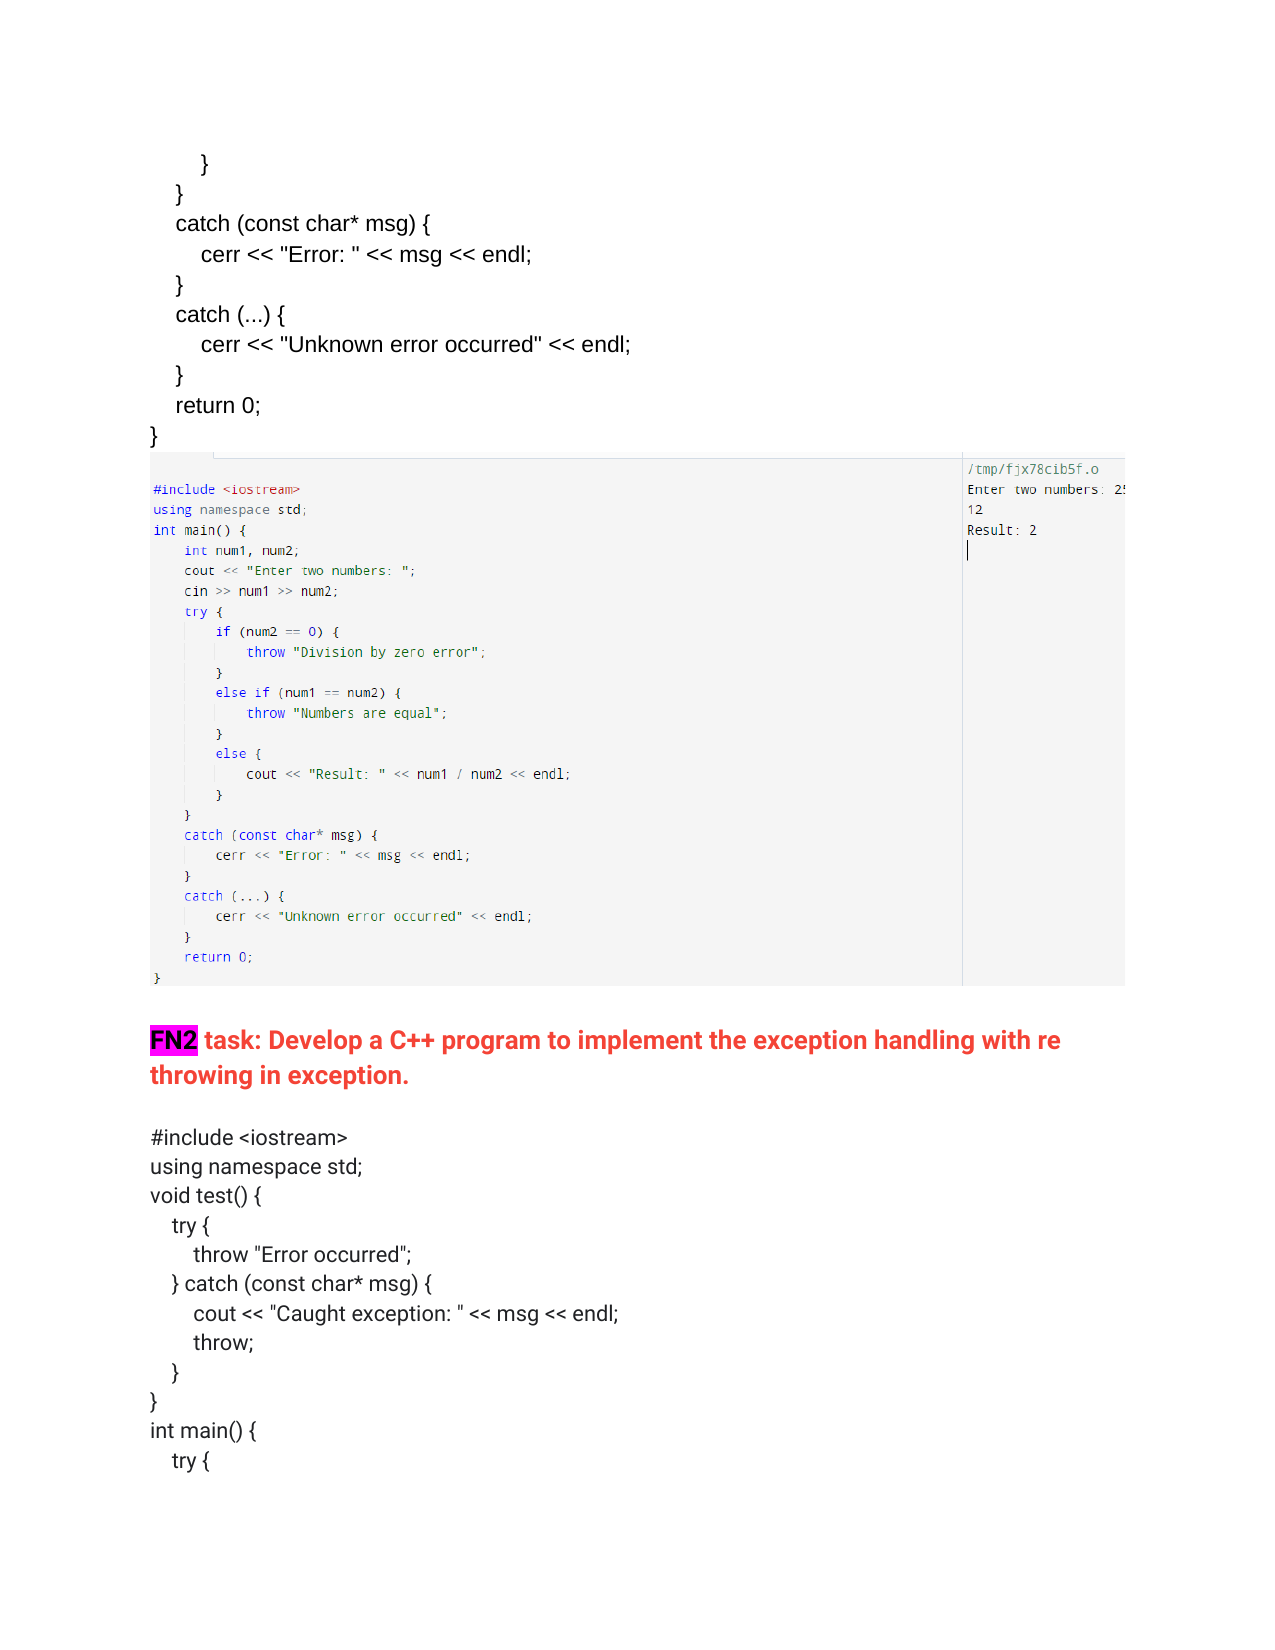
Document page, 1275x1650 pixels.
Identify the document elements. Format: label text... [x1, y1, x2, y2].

text cerr << "Error: " << msg << endl; [150, 241, 1125, 267]
picture [150, 452, 1125, 986]
text using namespace std; [150, 1154, 1125, 1179]
text return 0; [150, 392, 1125, 418]
text } [150, 150, 1125, 176]
text int main() { [150, 1418, 1125, 1444]
text catch (const char* msg) { [150, 210, 1125, 237]
text } [150, 1389, 1125, 1414]
text } [150, 361, 1125, 388]
text throwing in exception. [150, 1060, 1125, 1091]
text catch (...) { [150, 301, 1125, 327]
text throw "Error occurred"; [150, 1242, 1125, 1268]
text try { [150, 1213, 1125, 1238]
text } [150, 422, 1125, 448]
text cerr << "Unknown error occurred" << endl; [150, 331, 1125, 358]
text #include <iostream> [150, 1124, 1125, 1150]
text FN2 task: Develop a C++ program to implement the exception handling with re [198, 1025, 1125, 1056]
text } [150, 1359, 1125, 1385]
text } catch (const char* msg) { [150, 1271, 1125, 1297]
text void test() { [150, 1183, 1125, 1209]
text try { [150, 1448, 1125, 1473]
text } [150, 271, 1125, 297]
text cout << "Caught exception: " << msg << endl; [150, 1301, 1125, 1326]
text } [150, 180, 1125, 207]
text throw; [150, 1330, 1125, 1356]
